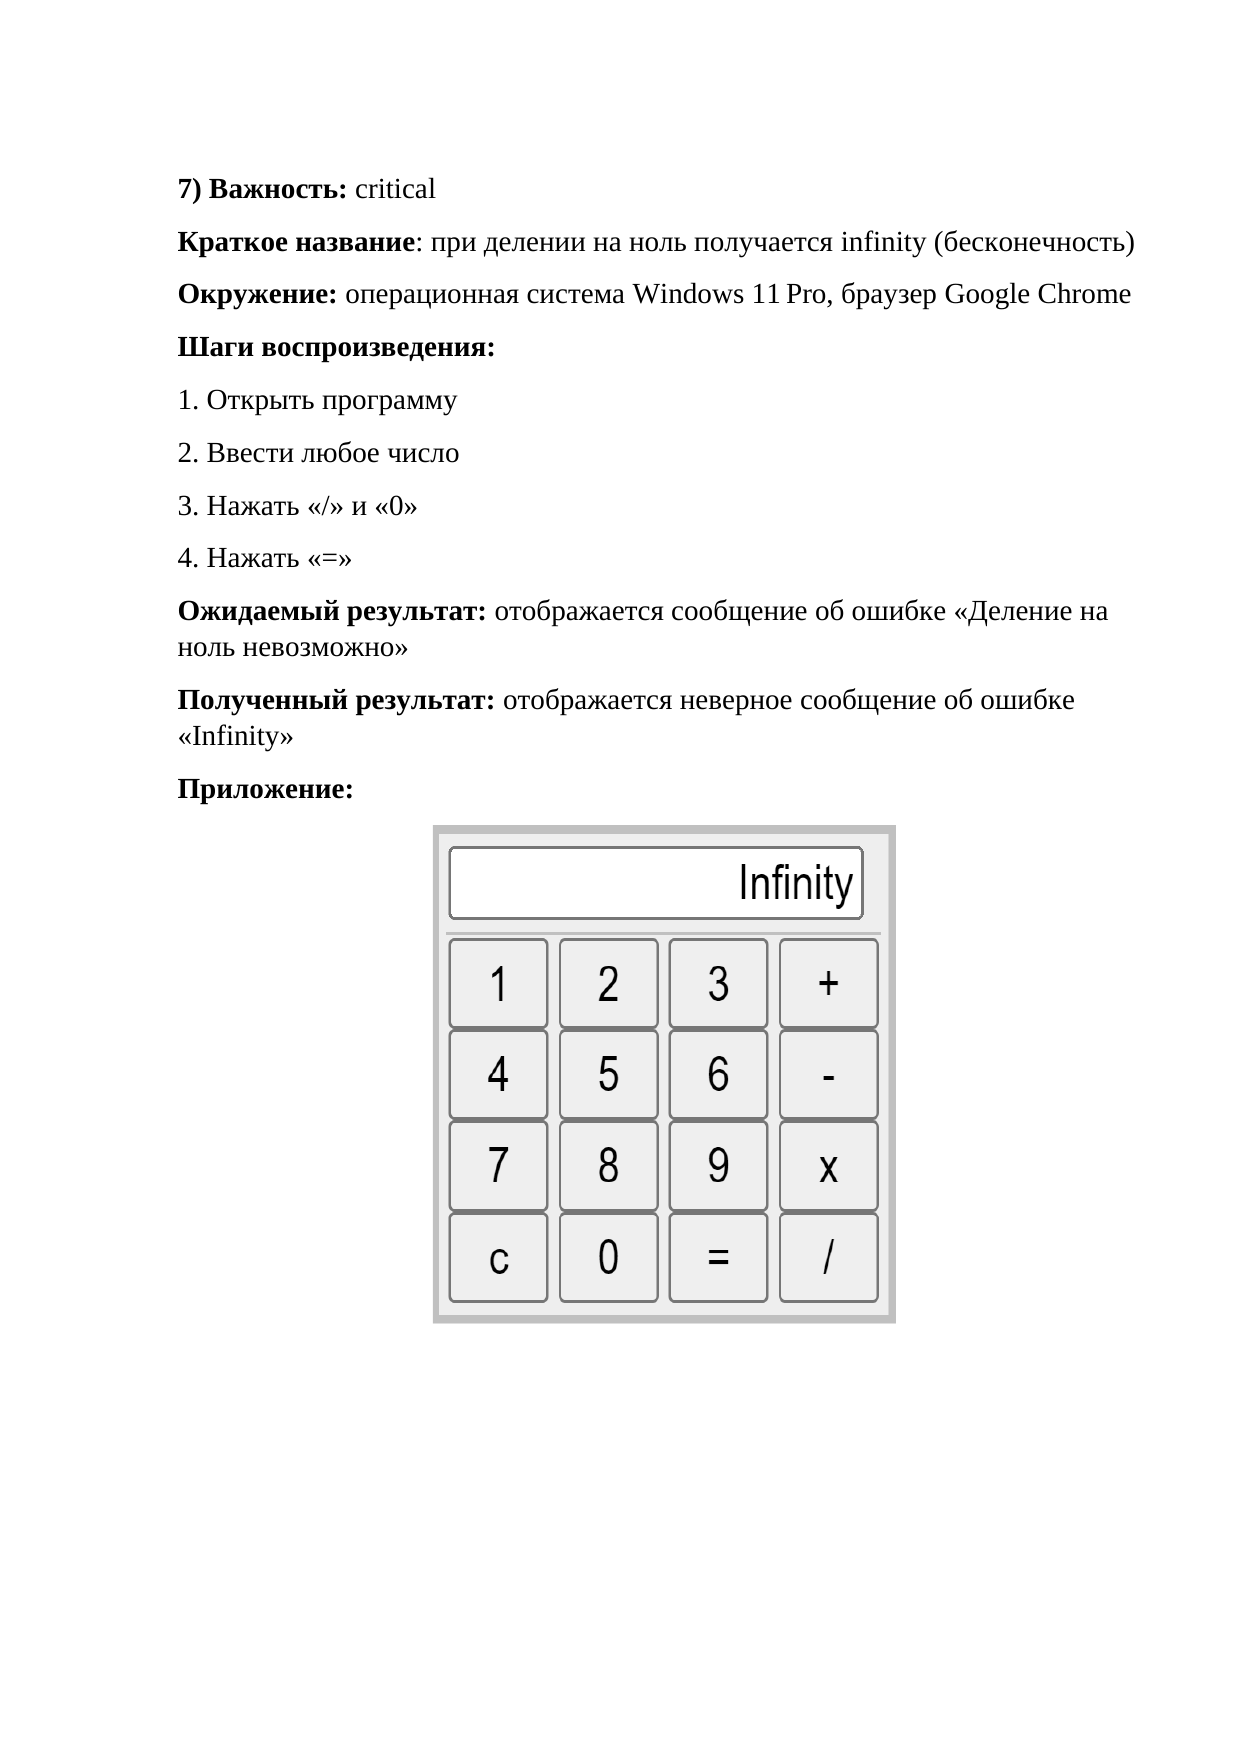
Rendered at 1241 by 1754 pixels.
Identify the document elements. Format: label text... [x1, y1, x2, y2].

text 2. Ввести любое число [177, 435, 1152, 468]
text Ожидаемый результат: отображается сообщение об ошибке «Деление на ноль невозможно» [177, 593, 1152, 663]
text Окружение: операционная система Windows 11 Pro, браузер Google Chrome [177, 277, 1152, 310]
text Полученный результат: отображается неверное сообщение об ошибке «Infinity» [177, 682, 1152, 752]
text 4. Нажать «=» [177, 541, 1152, 574]
text 3. Нажать «/» и «0» [177, 488, 1152, 521]
text 7) Важность: critical [177, 171, 1152, 204]
text 1. Открыть программу [177, 382, 1152, 416]
text Приложение: [177, 771, 1152, 805]
text Шаги воспроизведения: [177, 329, 1152, 363]
picture [432, 824, 897, 1324]
text Краткое название: при делении на ноль получается infinity (бесконечность) [177, 224, 1152, 257]
